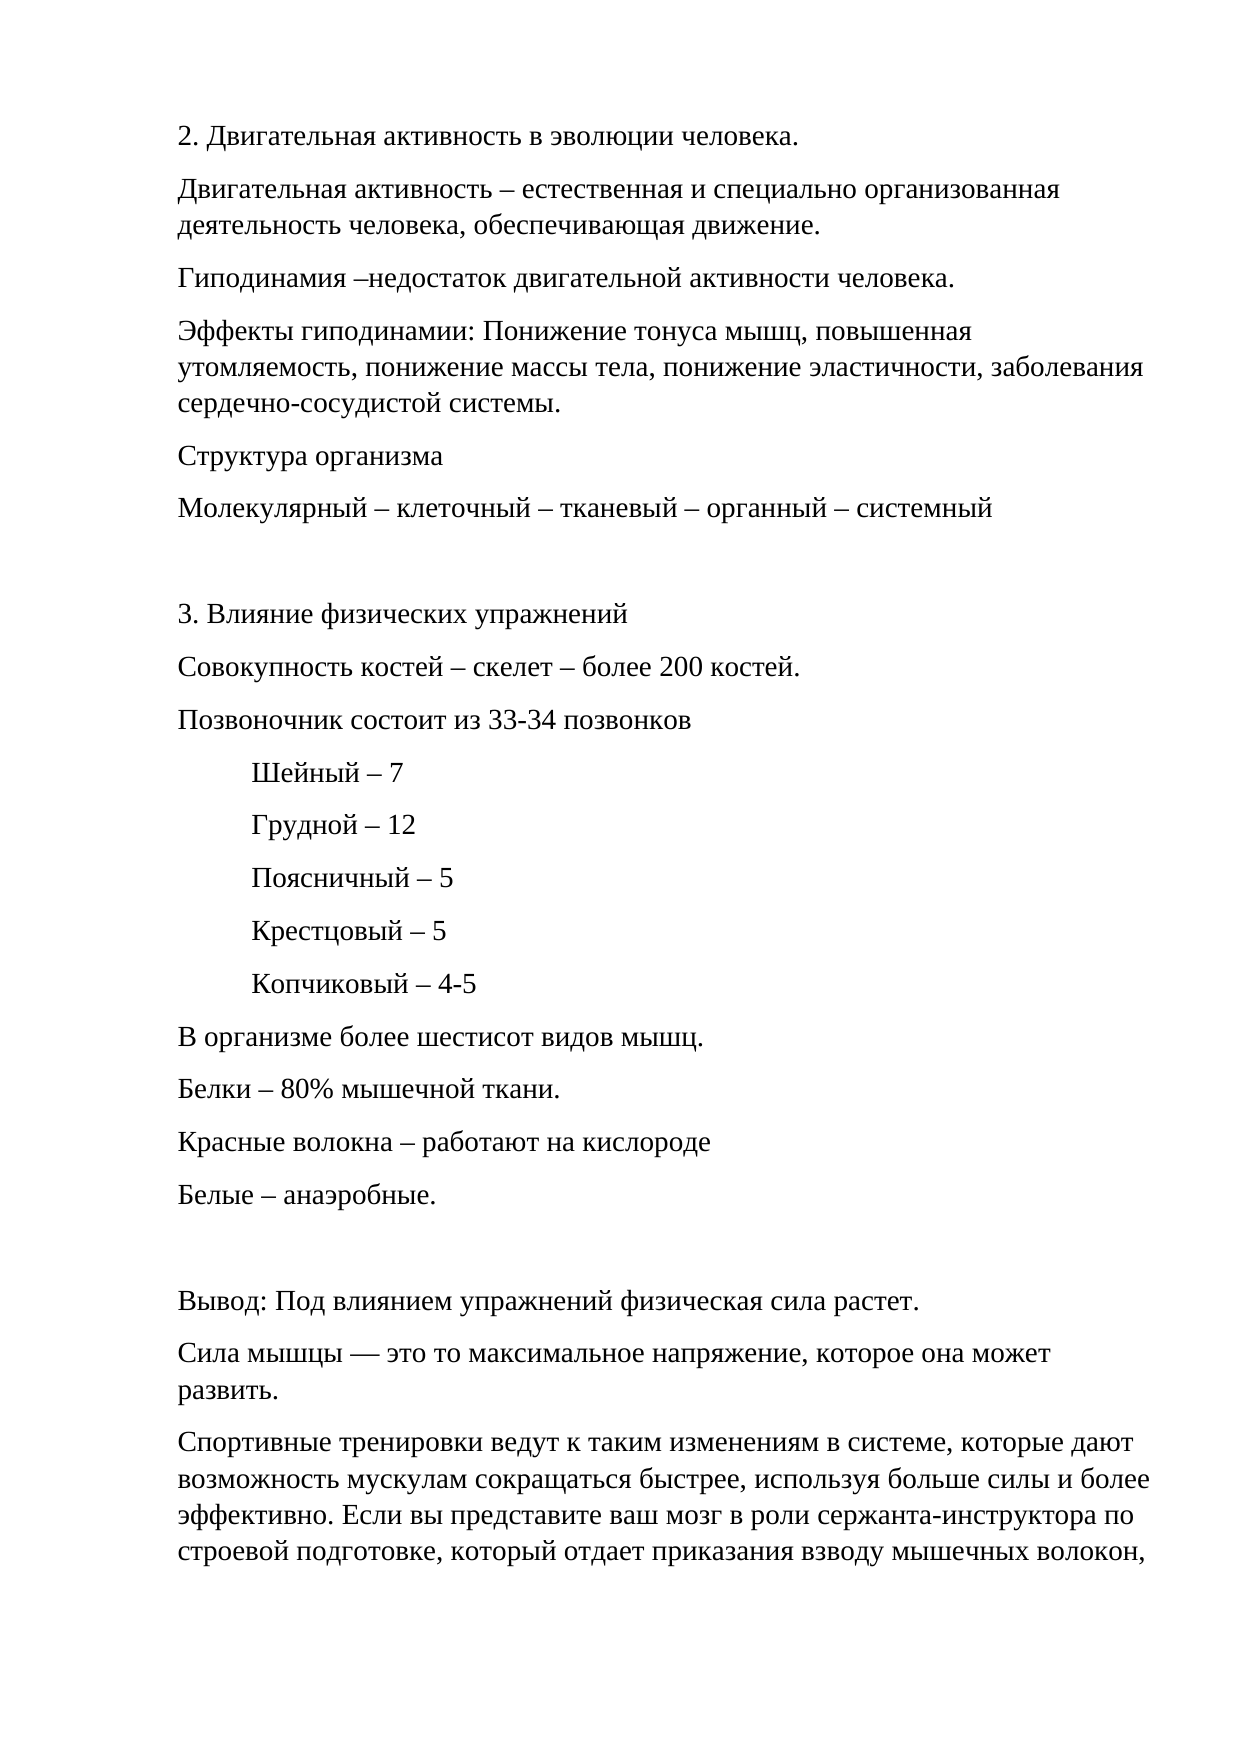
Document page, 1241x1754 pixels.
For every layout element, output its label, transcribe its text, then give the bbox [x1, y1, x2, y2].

text В организме более шестисот видов мышц. [177, 1019, 1152, 1052]
text Поясничный – 5 [177, 860, 1152, 894]
text Двигательная активность – естественная и специально организованная деятельность человека, обеспечивающая движение. [177, 171, 1152, 241]
text Копчиковый – 4-5 [177, 966, 1152, 999]
text Белки – 80% мышечной ткани. [177, 1072, 1152, 1105]
text Вывод: Под влиянием упражнений физическая сила растет. [177, 1283, 1152, 1316]
text 2. Двигательная активность в эволюции человека. [177, 118, 1152, 152]
text Красные волокна – работают на кислороде [177, 1124, 1152, 1158]
text Гиподинамия –недостаток двигательной активности человека. [177, 260, 1152, 293]
text 3. Влияние физических упражнений [177, 596, 1152, 630]
text Совокупность костей – скелет – более 200 костей. [177, 649, 1152, 683]
text Грудной – 12 [177, 807, 1152, 841]
text Сила мышцы — это то максимальное напряжение, которое она может развить. [177, 1336, 1152, 1405]
text Шейный – 7 [177, 755, 1152, 788]
text Эффекты гиподинамии: Понижение тонуса мышц, повышенная утомляемость, понижение массы тела, понижение эластичности, заболевания сердечно-сосудистой системы. [177, 313, 1152, 418]
text Позвоночник состоит из 33-34 позвонков [177, 702, 1152, 735]
text Белые – анаэробные. [177, 1177, 1152, 1211]
text Молекулярный – клеточный – тканевый – органный – системный [177, 491, 1152, 524]
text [177, 1424, 1152, 1567]
text Структура организма [177, 438, 1152, 471]
text Крестцовый – 5 [177, 913, 1152, 947]
